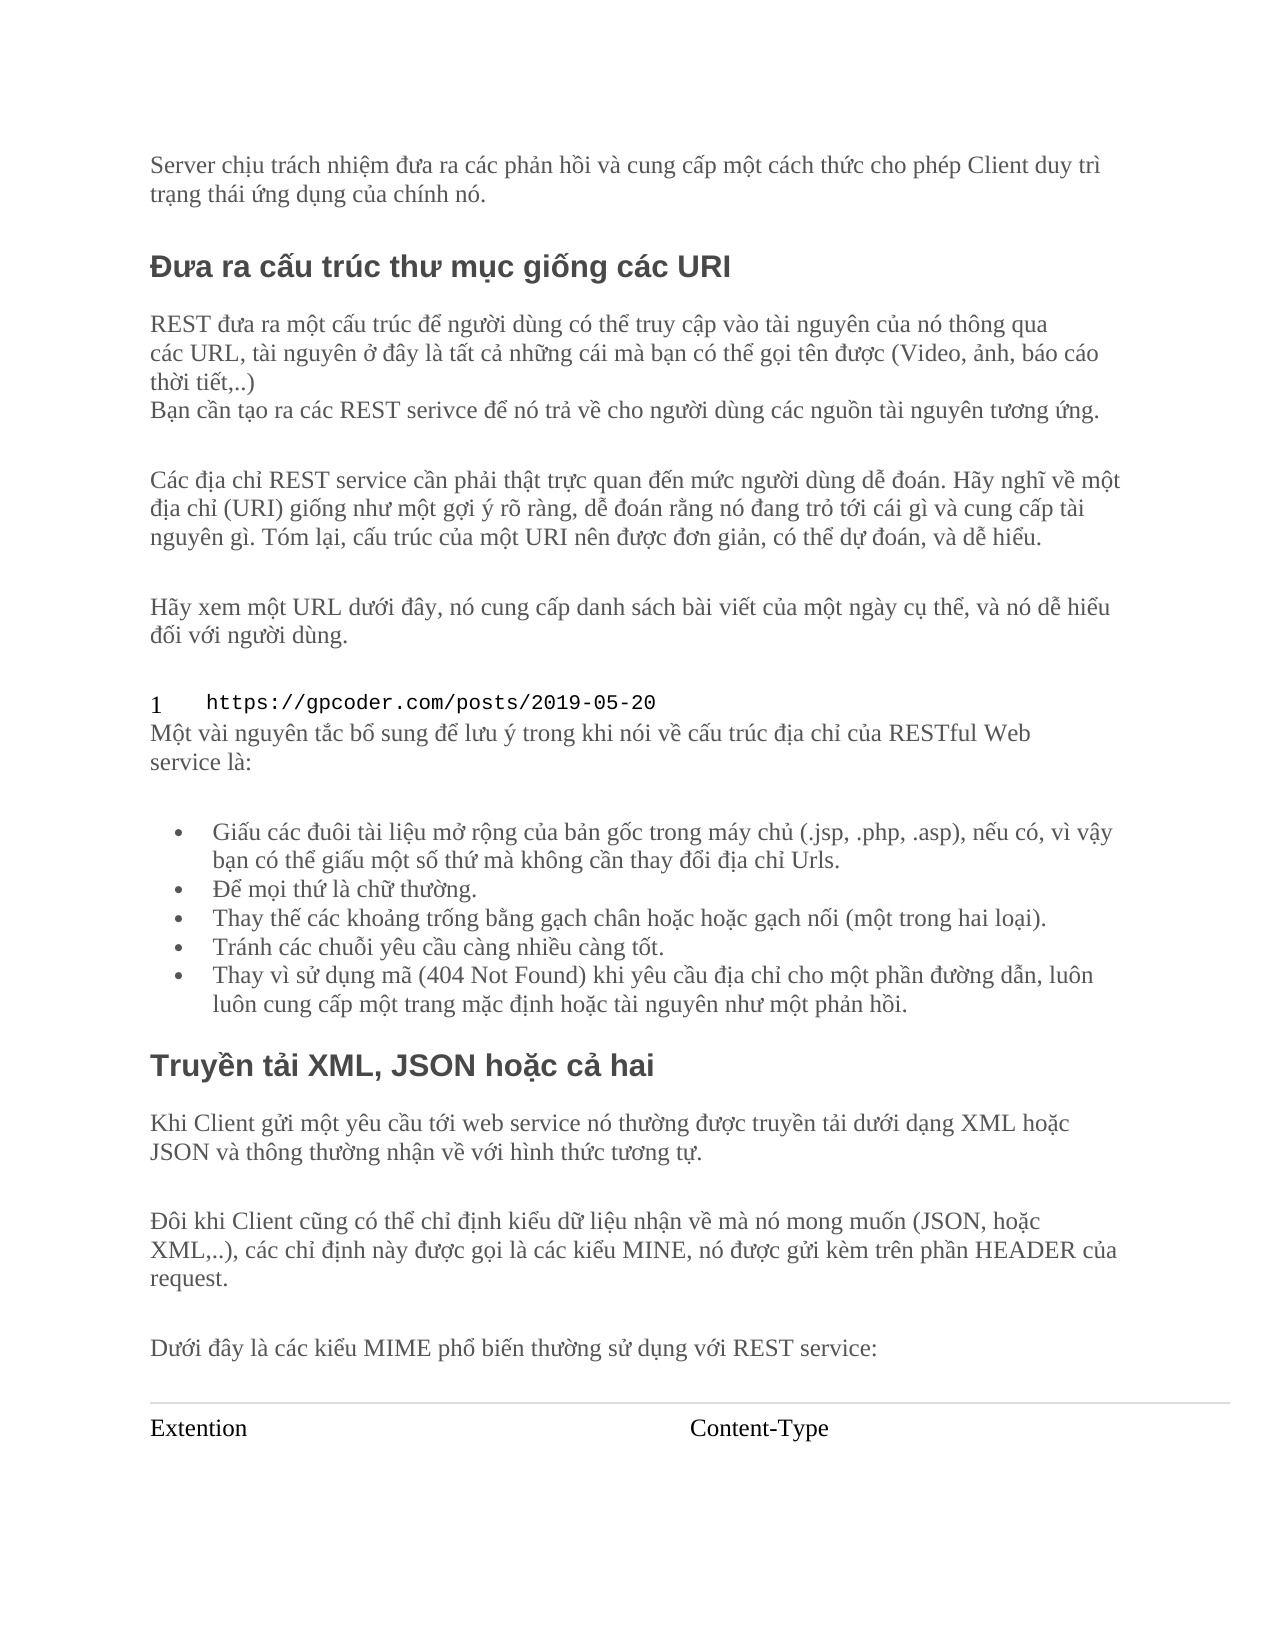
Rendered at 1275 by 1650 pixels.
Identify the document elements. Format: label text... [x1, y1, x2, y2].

text Hãy xem một URL dưới đây, nó cung cấp danh sách bài viết của một ngày cụ thể, và nó dễ hiểu đối với người dùng. [150, 592, 1125, 649]
text Truyền tải XML, JSON hoặc cả hai [150, 1047, 1125, 1083]
list Giấu các đuôi tài liệu mở rộng của bản gốc trong máy chủ (.jsp, .php, .asp), nếu có, vì vậy bạn có thể giấu một số thứ mà không cần thay đổi địa chỉ Urls. [175, 817, 1125, 874]
table_header Content-Type [690, 1404, 1230, 1451]
list Thay thế các khoảng trống bằng gạch chân hoặc hoặc gạch nối (một trong hai loại). [175, 903, 1125, 932]
text Các địa chỉ REST service cần phải thật trực quan đến mức người dùng dễ đoán. Hãy nghĩ về một địa chỉ (URI) giống như một gợi ý rõ ràng, dễ đoán rằng nó đang trỏ tới cái gì và cung cấp tài nguyên gì. Tóm lại, cấu trúc của một URI nên được đơn giản, có thể dự đoán, và dễ hiểu. [150, 465, 1125, 551]
text Một vài nguyên tắc bổ sung để lưu ý trong khi nói về cấu trúc địa chỉ của RESTful Web service là: [150, 718, 1125, 776]
table_header https://gpcoder.com/posts/2019-05-20 [206, 690, 1227, 718]
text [150, 150, 1125, 207]
list Tránh các chuỗi yêu cầu càng nhiều càng tốt. [175, 932, 1125, 960]
text Khi Client gửi một yêu cầu tới web service nó thường được truyền tải dưới dạng XML hoặc JSON và thông thường nhận về với hình thức tương tự. [150, 1108, 1125, 1165]
text REST đưa ra một cấu trúc để người dùng có thể truy cập vào tài nguyên của nó thông qua các URL, tài nguyên ở đây là tất cả những cái mà bạn có thể gọi tên được (Video, ảnh, báo cáo thời tiết,..) Bạn cần tạo ra các REST serivce để nó trả về cho người dùng các nguồn tài nguyên tương ứng. [150, 309, 1125, 424]
list Thay vì sử dụng mã (404 Not Found) khi yêu cầu địa chỉ cho một phần đường dẫn, luôn luôn cung cấp một trang mặc định hoặc tài nguyên như một phản hồi. [175, 960, 1125, 1018]
list Để mọi thứ là chữ thường. [175, 874, 1125, 903]
text Đôi khi Client cũng có thể chỉ định kiểu dữ liệu nhận về mà nó mong muốn (JSON, hoặc XML,..), các chỉ định này được gọi là các kiểu MINE, nó được gửi kèm trên phần HEADER của request. [150, 1206, 1125, 1292]
text Đưa ra cấu trúc thư mục giống các URI [150, 248, 1125, 284]
table_header Extention [150, 1404, 690, 1451]
table_header 1 [150, 690, 206, 718]
text Dưới đây là các kiểu MIME phổ biến thường sử dụng với REST service: [150, 1333, 1125, 1362]
